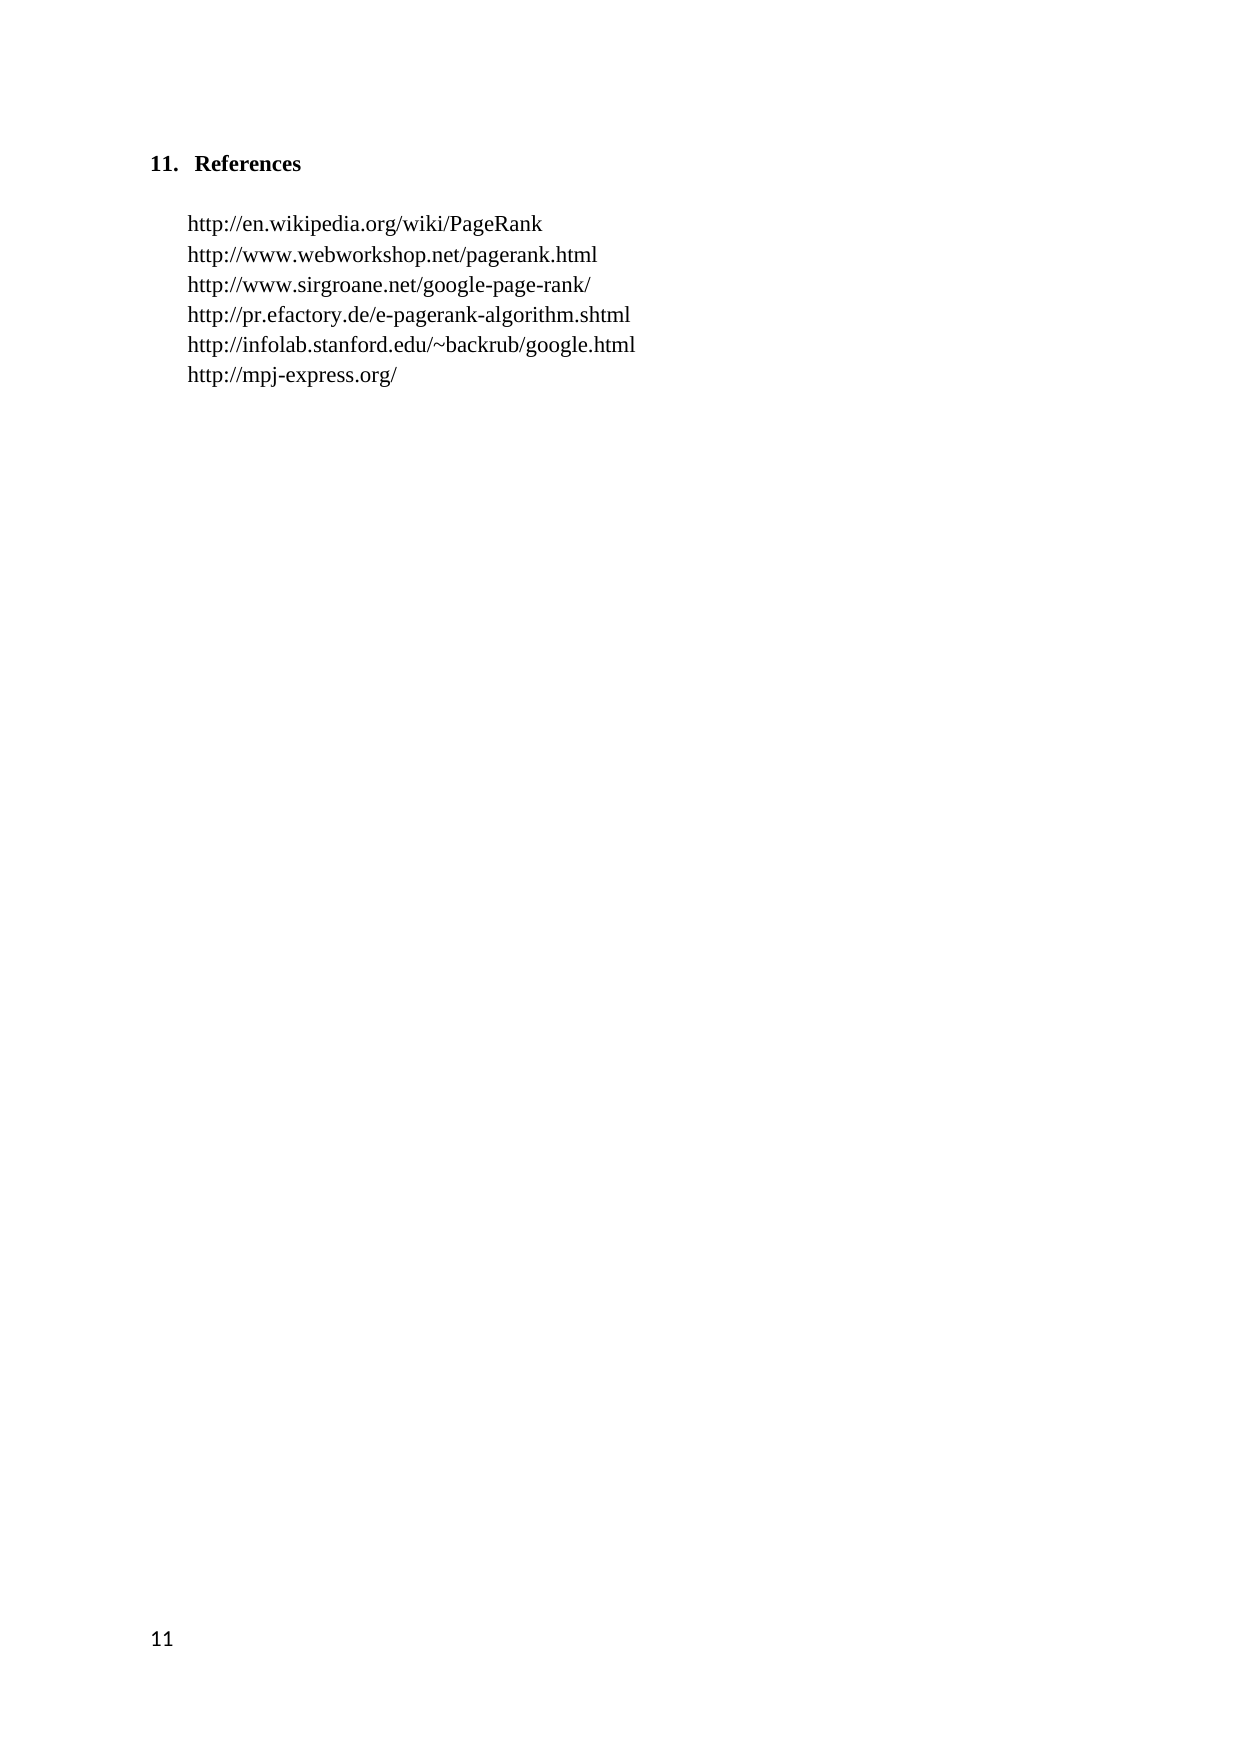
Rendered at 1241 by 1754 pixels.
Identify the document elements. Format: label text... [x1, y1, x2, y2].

text http://infolab.stanford.edu/~backrub/google.html [150, 331, 1090, 358]
text http://www.sirgroane.net/google-page-rank/ [150, 271, 1090, 297]
text http://mpj-express.org/ [150, 361, 1090, 388]
text http://www.webworkshop.net/pagerank.html [150, 241, 1090, 267]
text http://en.wikipedia.org/wiki/PageRank [150, 210, 1090, 237]
list References [150, 150, 1090, 176]
text http://pr.efactory.de/e-pagerank-algorithm.shtml [150, 301, 1090, 327]
